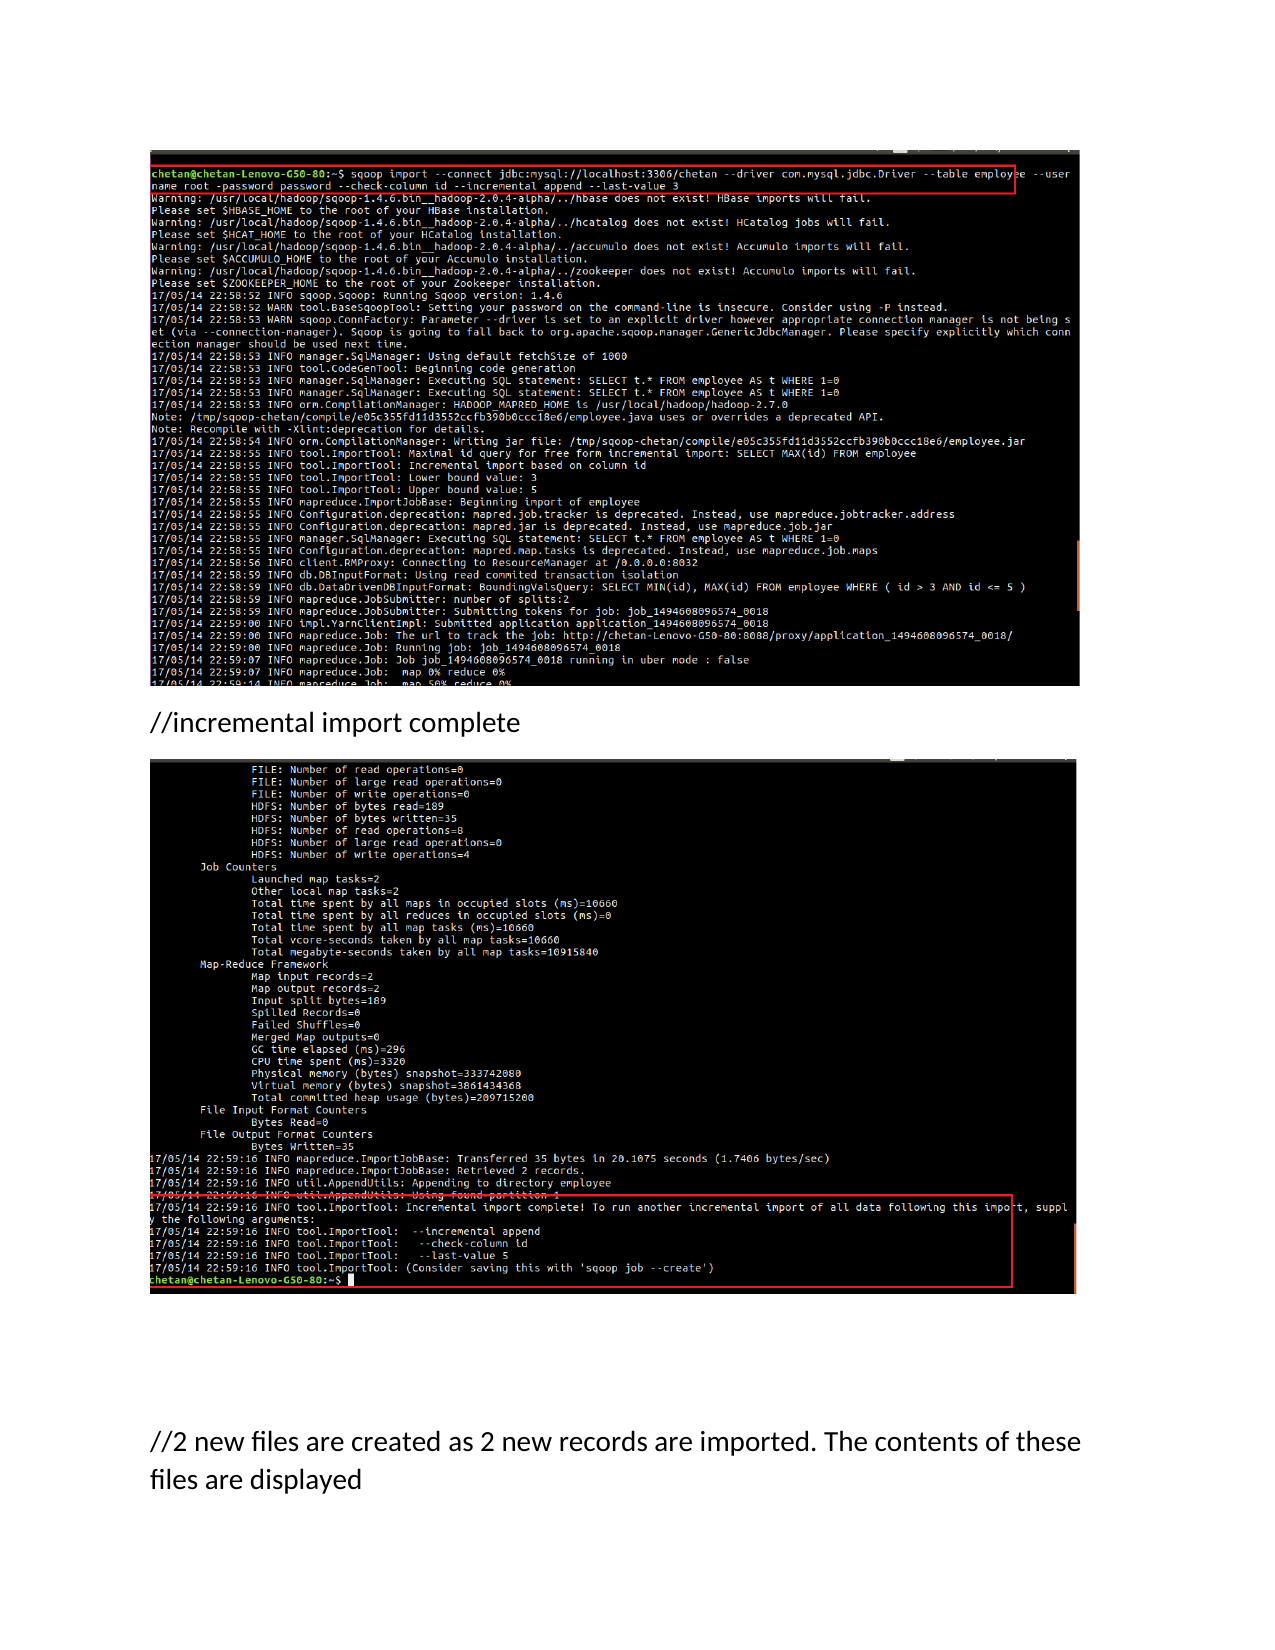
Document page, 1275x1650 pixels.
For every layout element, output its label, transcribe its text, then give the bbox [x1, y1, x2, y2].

text //2 new files are created as 2 new records are imported. The contents of these files are displayed [150, 1423, 1125, 1497]
picture [150, 150, 1080, 686]
picture [150, 759, 1077, 1294]
text //incremental import complete [150, 704, 1125, 740]
